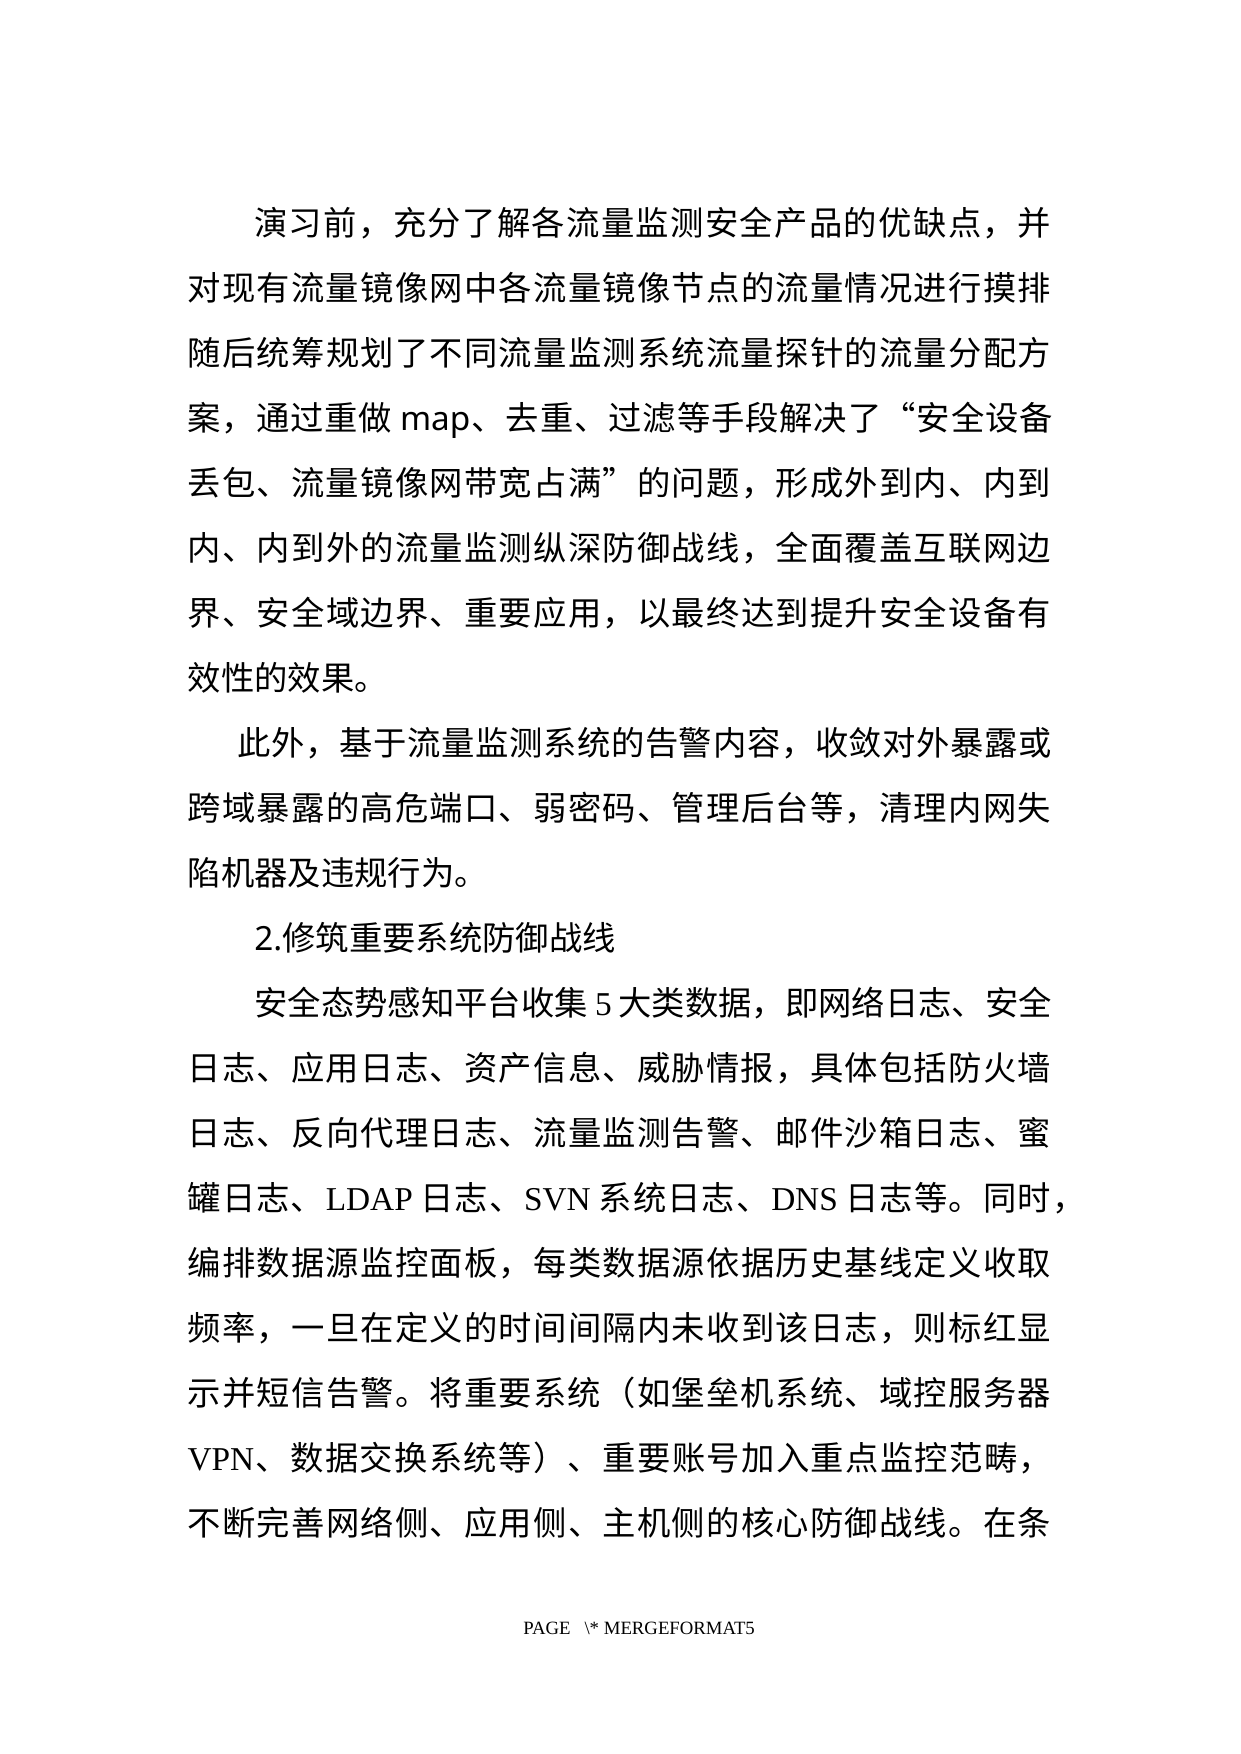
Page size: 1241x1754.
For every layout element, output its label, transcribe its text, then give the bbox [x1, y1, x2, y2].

text 此外，基于流量监测系统的告警内容，收敛对外暴露或跨域暴露的高危端口、弱密码、管理后台等，清理内网失陷机器及违规行为。 [187, 708, 1053, 903]
subtitle 2.修筑重要系统防御战线 [187, 903, 1053, 968]
text 演习前，充分了解各流量监测安全产品的优缺点，并对现有流量镜像网中各流量镜像节点的流量情况进行摸排，随后统筹规划了不同流量监测系统流量探针的流量分配方案，通过重做map、去重、过滤等手段解决了“安全设备丢包、流量镜像网带宽占满”的问题，形成外到内、内到内、内到外的流量监测纵深防御战线，全面覆盖互联网边界、安全域边界、重要应用，以最终达到提升安全设备有效性的效果。 [187, 188, 1053, 708]
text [187, 968, 1053, 1553]
